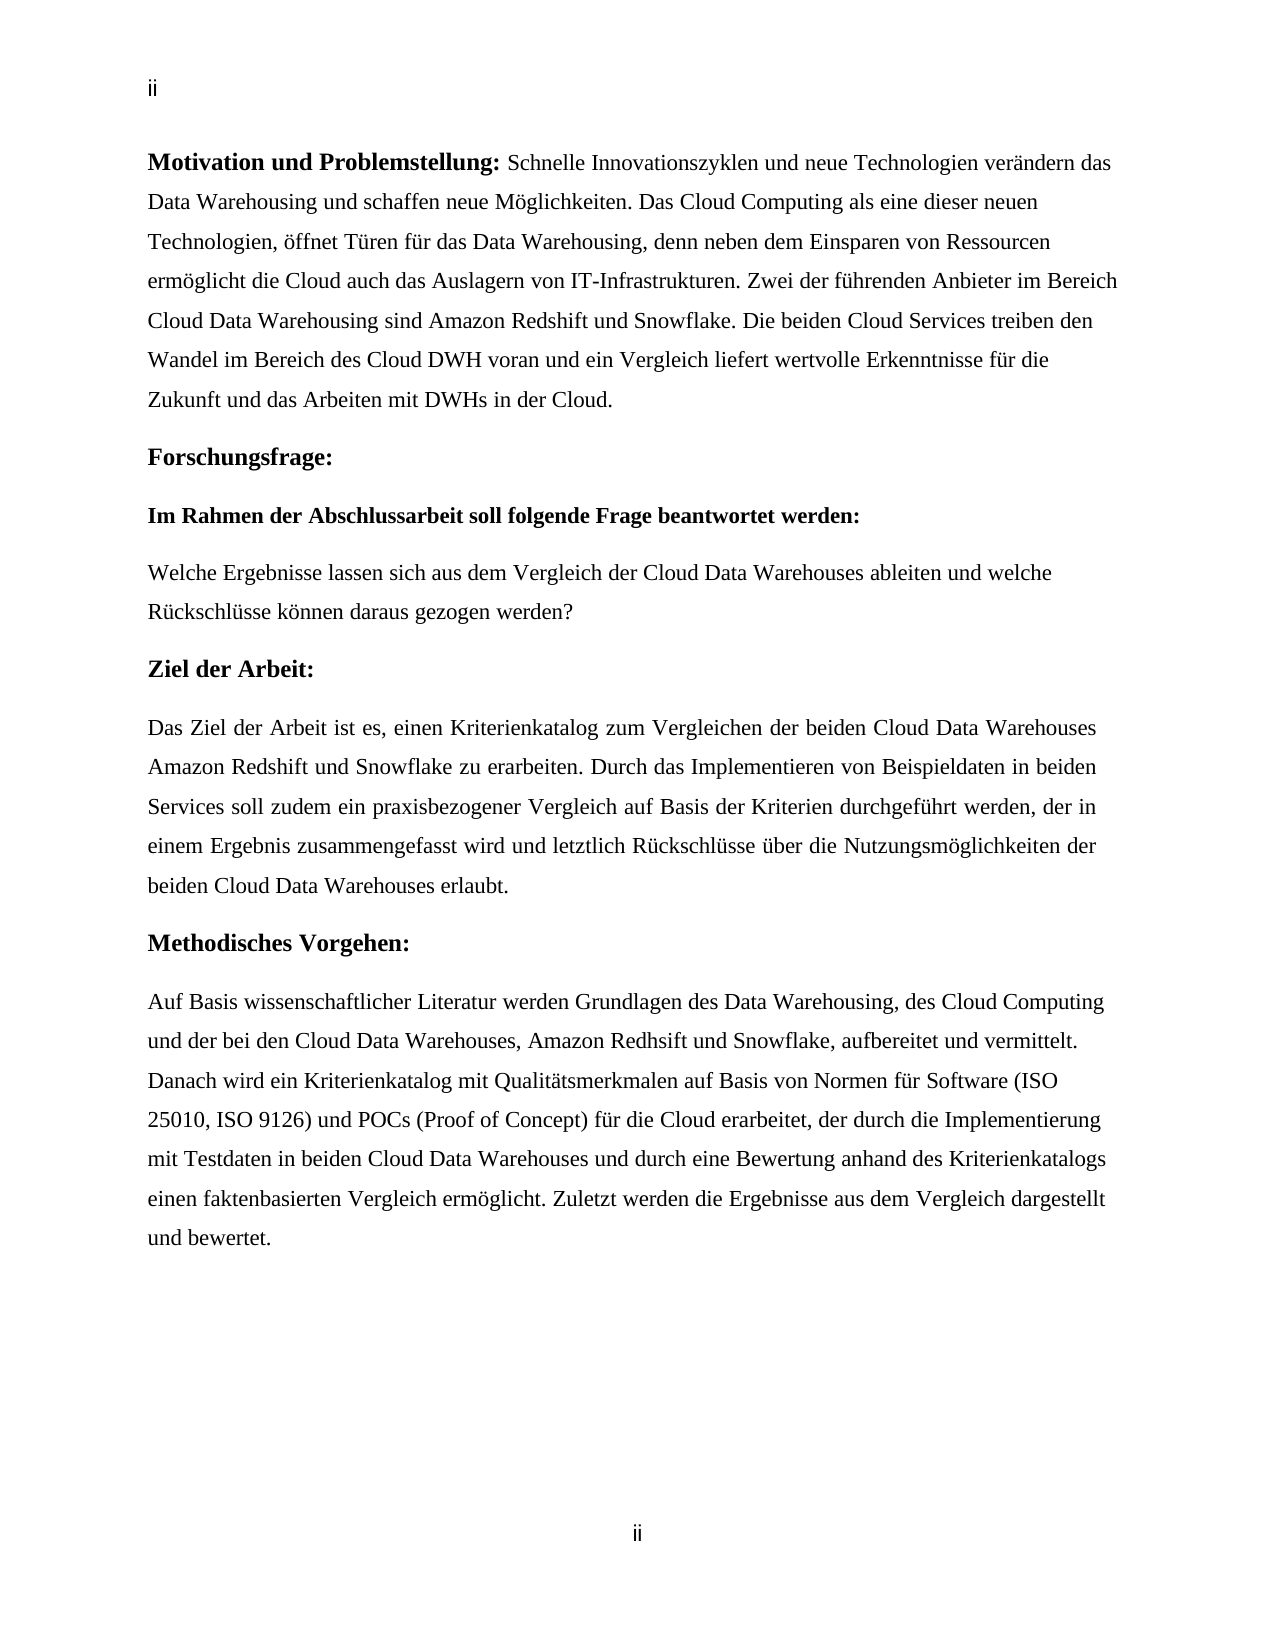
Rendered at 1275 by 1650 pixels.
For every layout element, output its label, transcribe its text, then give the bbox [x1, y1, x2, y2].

text ii [627, 1520, 648, 1546]
text Motivation und Problemstellung: Schnelle Innovationszyklen und neue Technologien verändern das Data Warehousing und schaffen neue Möglichkeiten. Das Cloud Computing als eine dieser neuen Technologien, öffnet Türen für das Data Warehousing, denn neben dem Einsparen von Ressourcen ermöglicht die Cloud auch das Auslagern von IT-Infrastrukturen. Zwei der führenden Anbieter im Bereich Cloud Data Warehousing sind Amazon Redshift und Snowflake. Die beiden Cloud Services treiben den Wandel im Bereich des Cloud DWH voran und ein Vergleich liefert wertvolle Erkenntnisse für die Zukunft und das Arbeiten mit DWHs in der Cloud. [147, 147, 1120, 412]
subtitle Ziel der Arbeit: [147, 654, 1137, 683]
text Welche Ergebnisse lassen sich aus dem Vergleich der Cloud Data Warehouses ableiten und welche Rückschlüsse können daraus gezogen werden? [147, 559, 1120, 624]
text Das Ziel der Arbeit ist es, einen Kriterienkatalog zum Vergleichen der beiden Cloud Data Warehouses Amazon Redshift und Snowflake zu erarbeiten. Durch das Implementieren von Beispieldaten in beiden Services soll zudem ein praxisbezogener Vergleich auf Basis der Kriterien durchgeführt werden, der in einem Ergebnis zusammengefasst wird und letztlich Rückschlüsse über die Nutzungsmöglichkeiten der beiden Cloud Data Warehouses erlaubt. [147, 714, 1096, 898]
subtitle Forschungsfrage: [147, 442, 1137, 471]
subtitle Im Rahmen der Abschlussarbeit soll folgende Frage beantwortet werden: [147, 502, 1137, 529]
subtitle Methodisches Vorgehen: [147, 928, 1137, 957]
text Danach wird ein Kriterienkatalog mit Qualitätsmerkmalen auf Basis von Normen für Software (ISO 25010, ISO 9126) und POCs (Proof of Concept) für die Cloud erarbeitet, der durch die Implementierung mit Testdaten in beiden Cloud Data Warehouses und durch eine Bewertung anhand des Kriterienkatalogs einen faktenbasierten Vergleich ermöglicht. Zuletzt werden die Ergebnisse aus dem Vergleich dargestellt und bewertet. [147, 1067, 1118, 1250]
text Auf Basis wissenschaftlicher Literatur werden Grundlagen des Data Warehousing, des Cloud Computing und der bei den Cloud Data Warehouses, Amazon Redhsift und Snowflake, aufbereitet und vermittelt. [147, 988, 1120, 1054]
